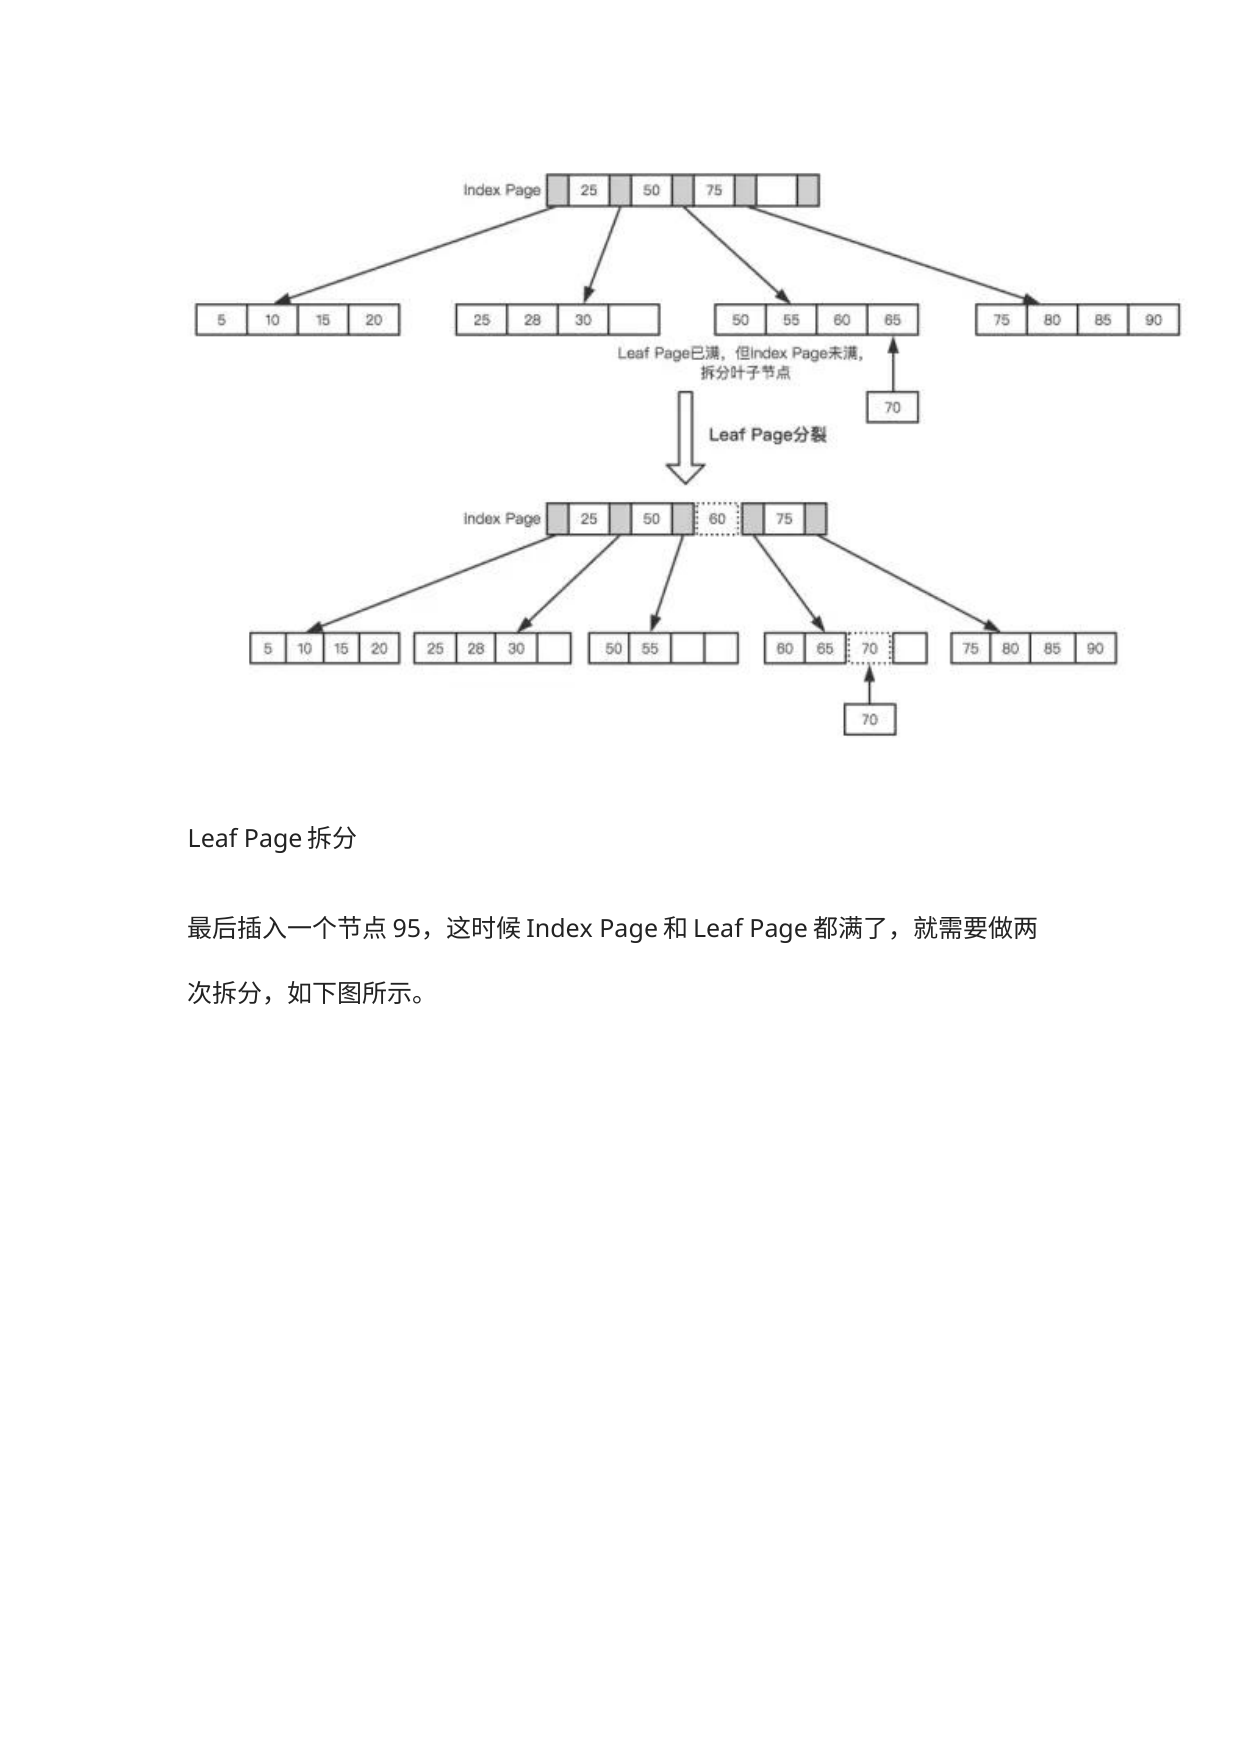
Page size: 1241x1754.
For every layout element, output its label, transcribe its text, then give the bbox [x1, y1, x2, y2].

text Leaf Page拆分 [187, 804, 1053, 869]
text 最后插入一个节点95，这时候Index Page和Leaf Page都满了，就需要做两次拆分，如下图所示。 [187, 894, 1053, 1024]
picture [187, 162, 1188, 750]
